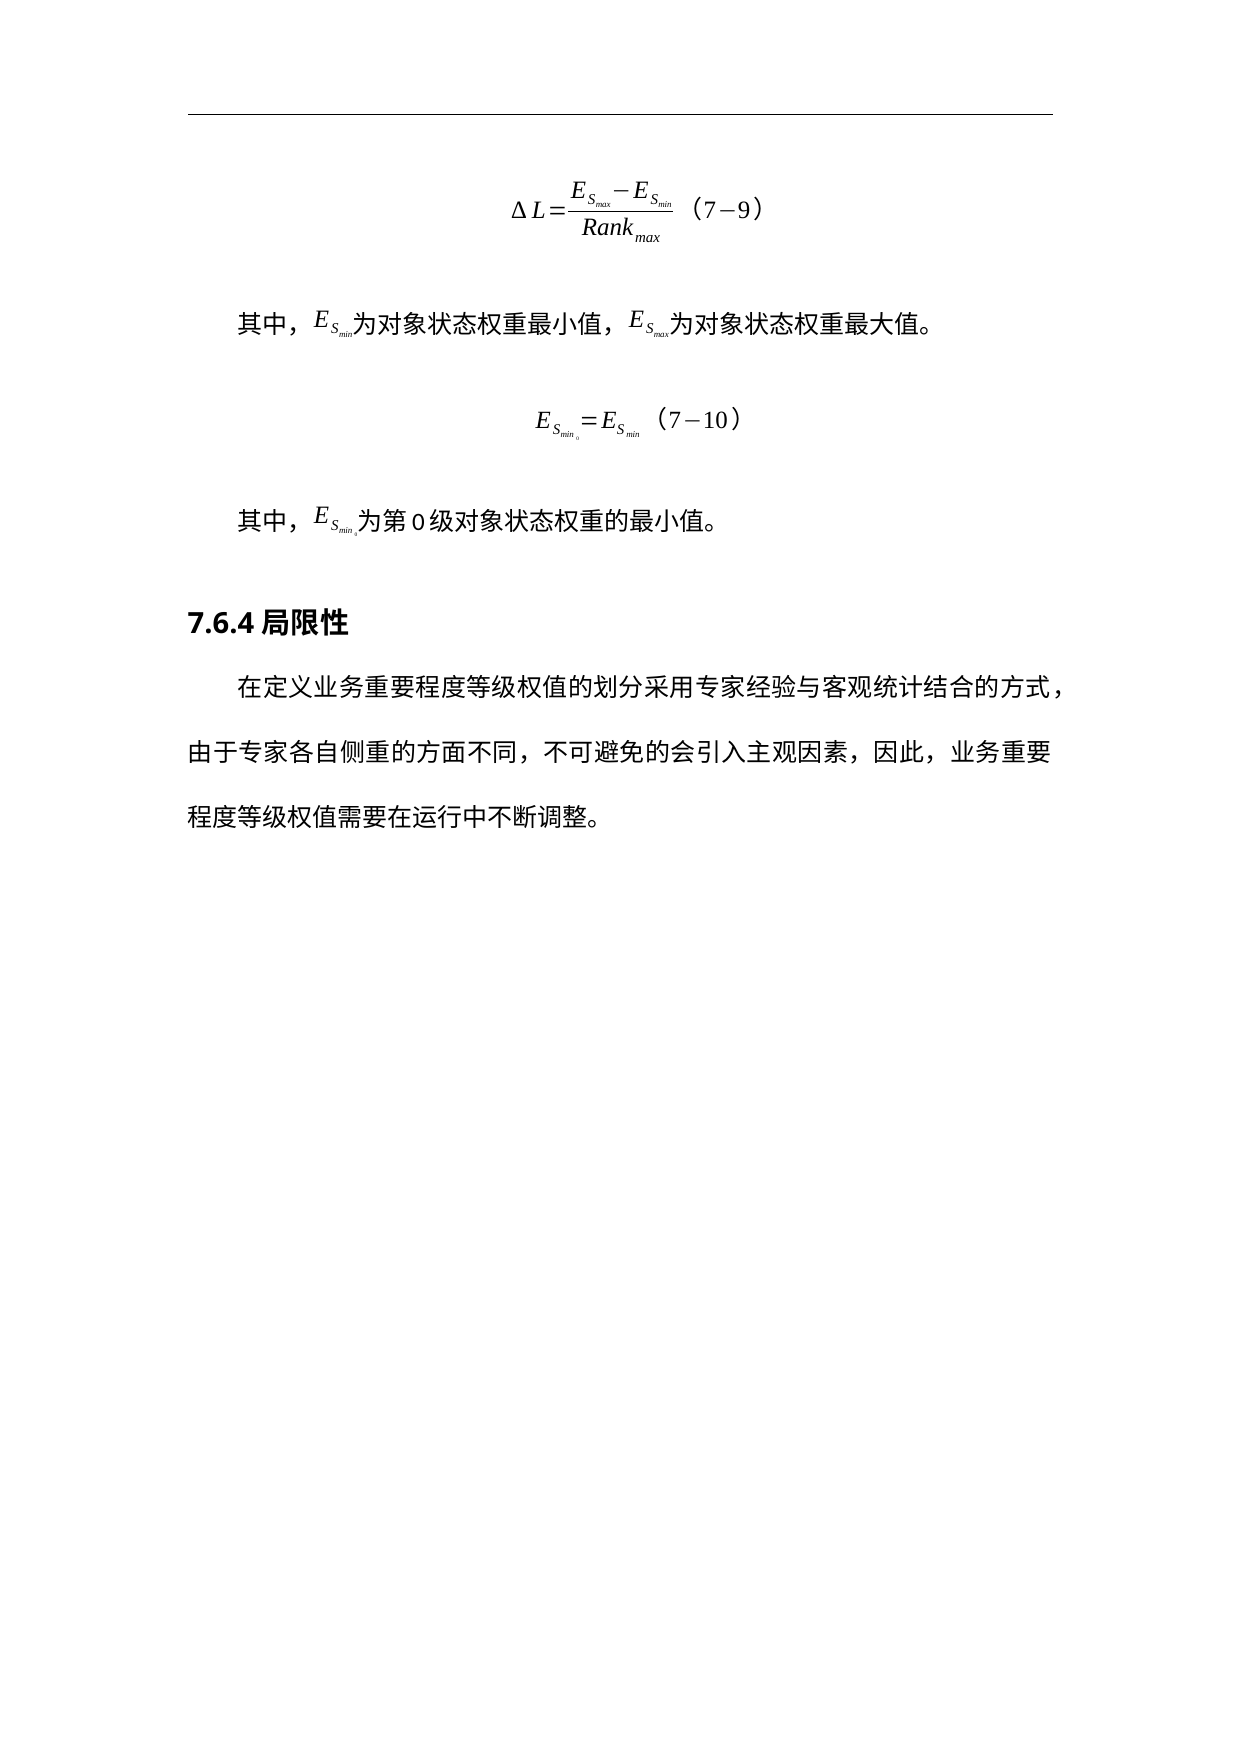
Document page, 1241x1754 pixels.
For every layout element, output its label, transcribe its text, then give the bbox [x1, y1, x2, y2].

list 其中，为第0级对象状态权重的最小值。 [187, 487, 1053, 552]
subtitle 局限性 [187, 588, 1053, 653]
list 在定义业务重要程度等级权值的划分采用专家经验与客观统计结合的方式，由于专家各自侧重的方面不同，不可避免的会引入主观因素，因此，业务重要程度等级权值需要在运行中不断调整。 [187, 653, 1053, 848]
list 其中，为对象状态权重最小值，为对象状态权重最大值。 [187, 290, 1053, 355]
